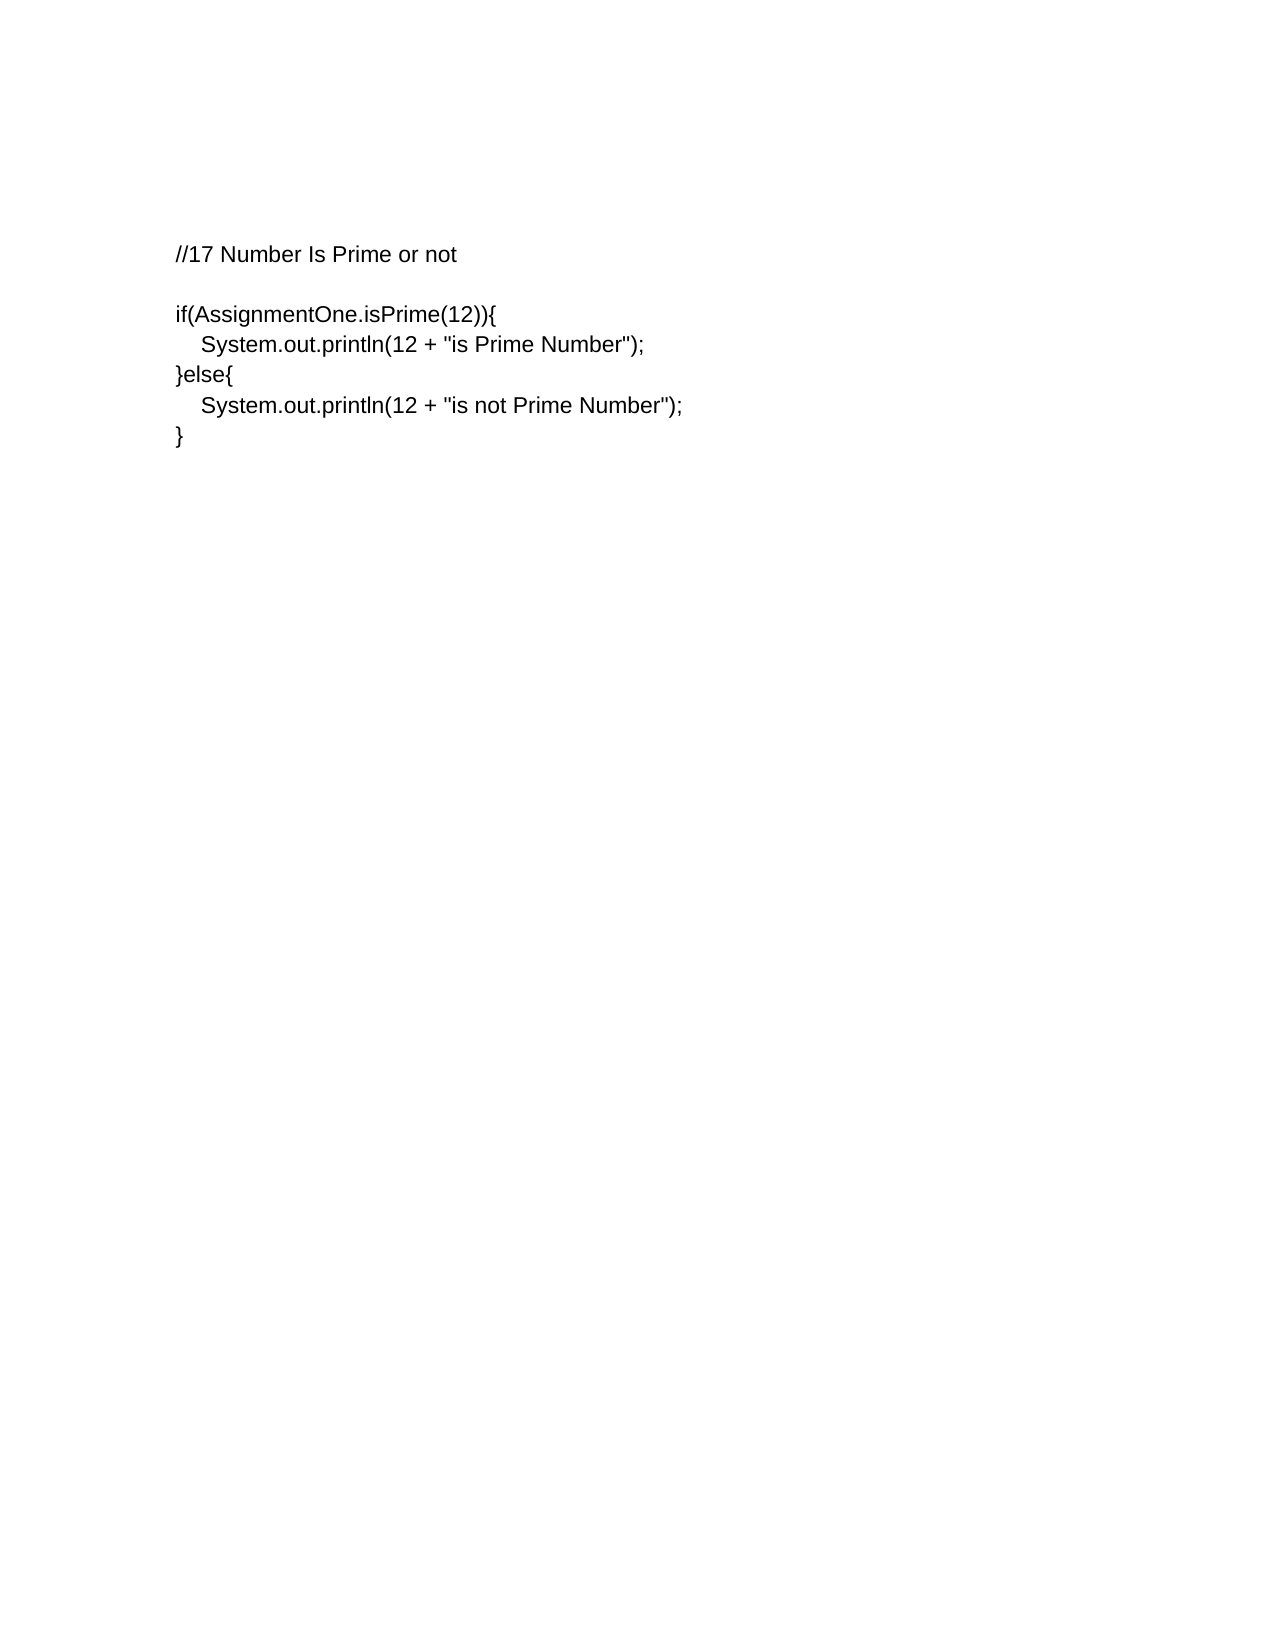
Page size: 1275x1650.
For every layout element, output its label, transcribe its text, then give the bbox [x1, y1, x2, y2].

text }else{ [150, 361, 1125, 388]
text System.out.println(12 + "is not Prime Number"); [150, 392, 1125, 418]
text System.out.println(12 + "is Prime Number"); [150, 331, 1125, 358]
text } [150, 422, 1125, 448]
text if(AssignmentOne.isPrime(12)){ [150, 301, 1125, 327]
text //17 Number Is Prime or not [150, 241, 1125, 267]
